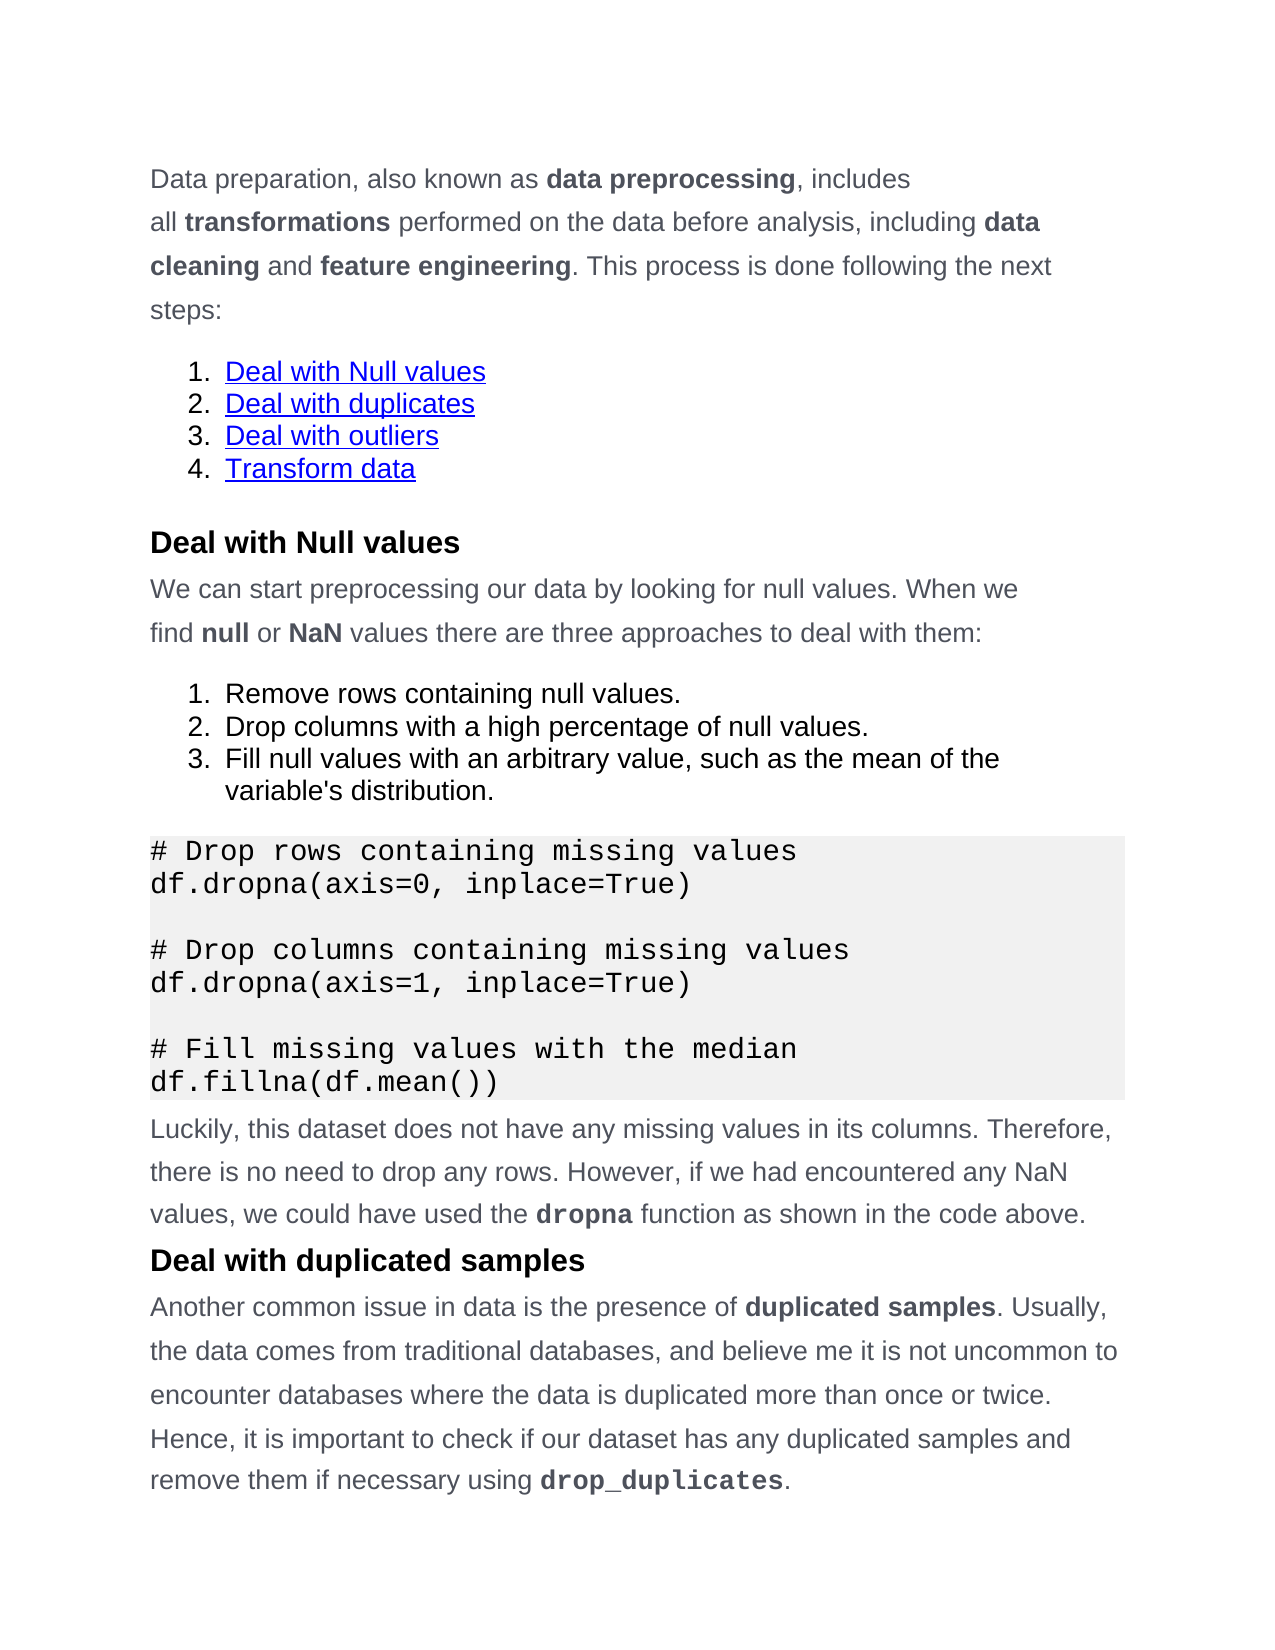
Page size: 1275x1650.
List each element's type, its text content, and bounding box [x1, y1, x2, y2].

list Deal with Null values [187, 354, 1125, 387]
list Fill null values with an arbitrary value, such as the mean of the variable's distribution. [187, 742, 1125, 807]
text Deal with duplicated samples [150, 1232, 1125, 1278]
text Another common issue in data is the presence of duplicated samples. Usually, the data comes from traditional databases, and believe me it is not uncommon to encounter databases where the data is duplicated more than once or twice. Hence, it is important to check if our dataset has any duplicated samples and remove them if necessary using drop_duplicates. [150, 1278, 1125, 1498]
list Transform data [187, 452, 1125, 484]
list Deal with outliers [187, 419, 1125, 452]
list Deal with duplicates [187, 387, 1125, 419]
text # Drop rows containing missing values df.dropna(axis=0, inplace=True) # Drop columns containing missing values df.dropna(axis=1, inplace=True) # Fill missing values with the median df.fillna(df.mean()) [150, 836, 1125, 1100]
text Luckily, this dataset does not have any missing values in its columns. Therefore, there is no need to drop any rows. However, if we had encountered any NaN values, we could have used the dropna function as shown in the code above. [150, 1100, 1125, 1232]
text We can start preprocessing our data by looking for null values. When we find null or NaN values there are three approaches to deal with them: [150, 560, 1125, 648]
text Deal with Null values [150, 513, 1125, 560]
list Drop columns with a high percentage of null values. [187, 709, 1125, 742]
text Data preparation, also known as data preprocessing, includes all transformations performed on the data before analysis, including data cleaning and feature engineering. This process is done following the next steps: [150, 150, 1125, 325]
list Remove rows containing null values. [187, 677, 1125, 709]
